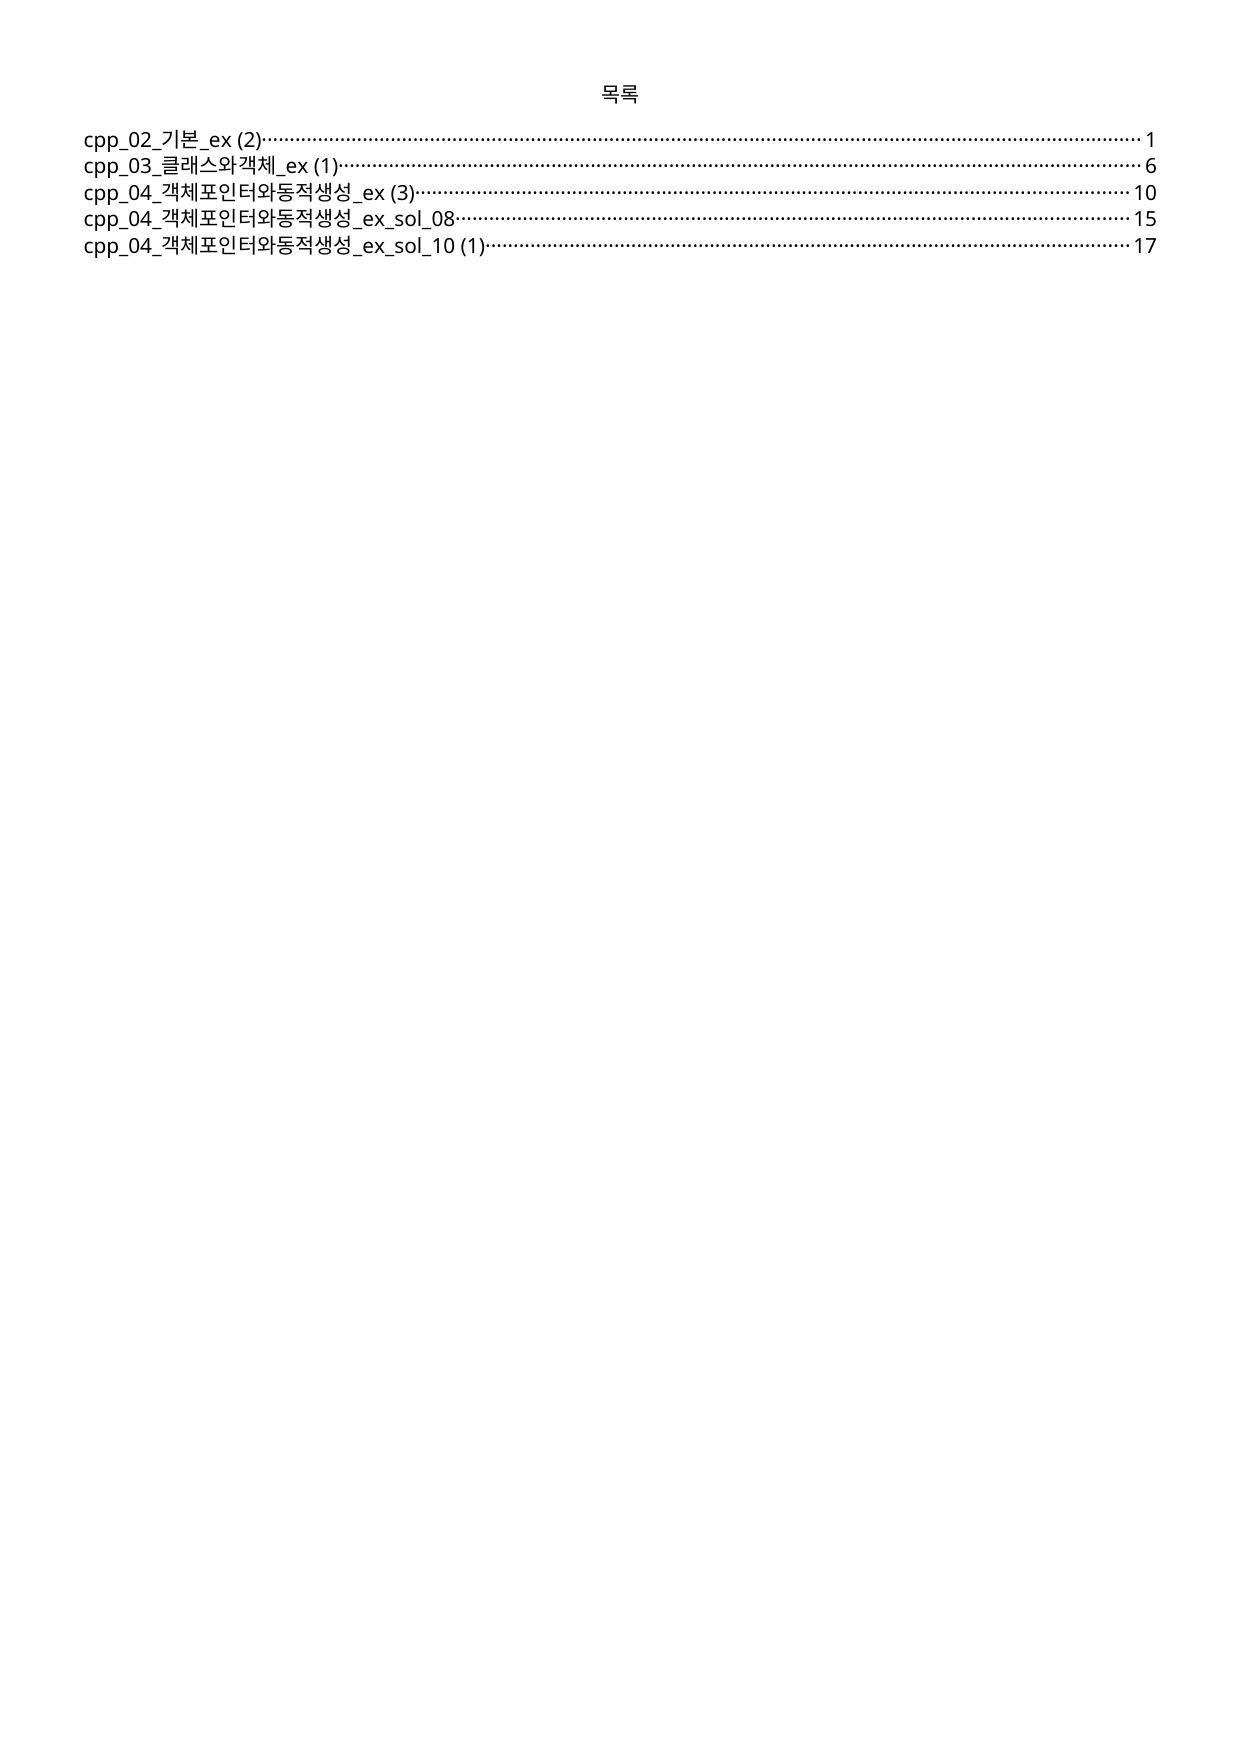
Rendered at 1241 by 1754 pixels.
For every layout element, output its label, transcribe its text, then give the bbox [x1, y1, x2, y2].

text cpp_03_클래스와객체_ex (1) 6 [83, 153, 1182, 179]
text cpp_04_객체포인터와동적생성_ex (3) 10 [83, 179, 1182, 205]
text 목록 [597, 78, 643, 109]
text cpp_04_객체포인터와동적생성_ex_sol_10 (1) 17 [83, 232, 1182, 258]
text cpp_02_기본_ex (2) 1 [83, 126, 1182, 153]
text cpp_04_객체포인터와동적생성_ex_sol_08 15 [83, 205, 1182, 232]
